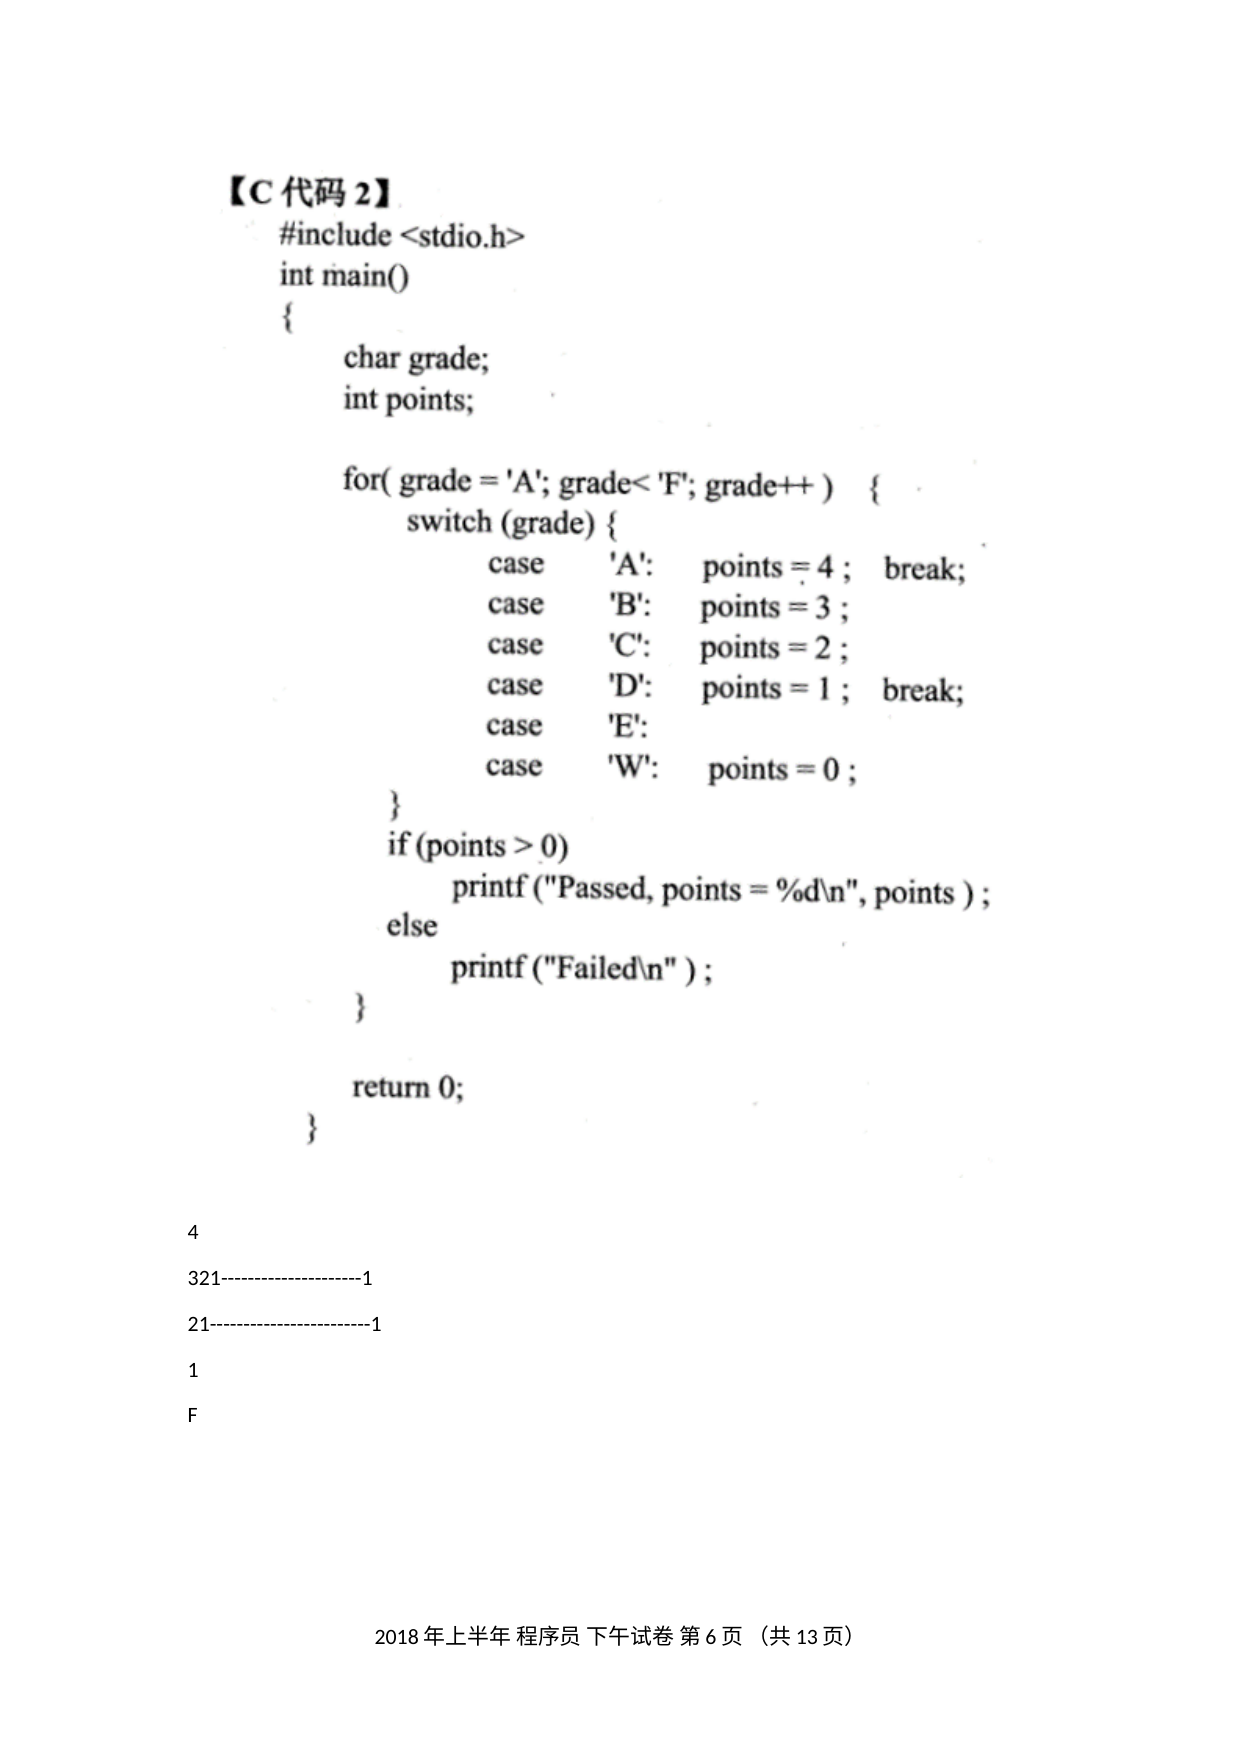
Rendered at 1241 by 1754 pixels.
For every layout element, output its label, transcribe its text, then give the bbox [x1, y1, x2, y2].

text 321---------------------1 [187, 1261, 1053, 1294]
text 1 [187, 1353, 1053, 1385]
text 4 [187, 1215, 1053, 1248]
text F [187, 1399, 1053, 1431]
text 21------------------------1 [187, 1307, 1053, 1339]
picture [187, 162, 1043, 1178]
